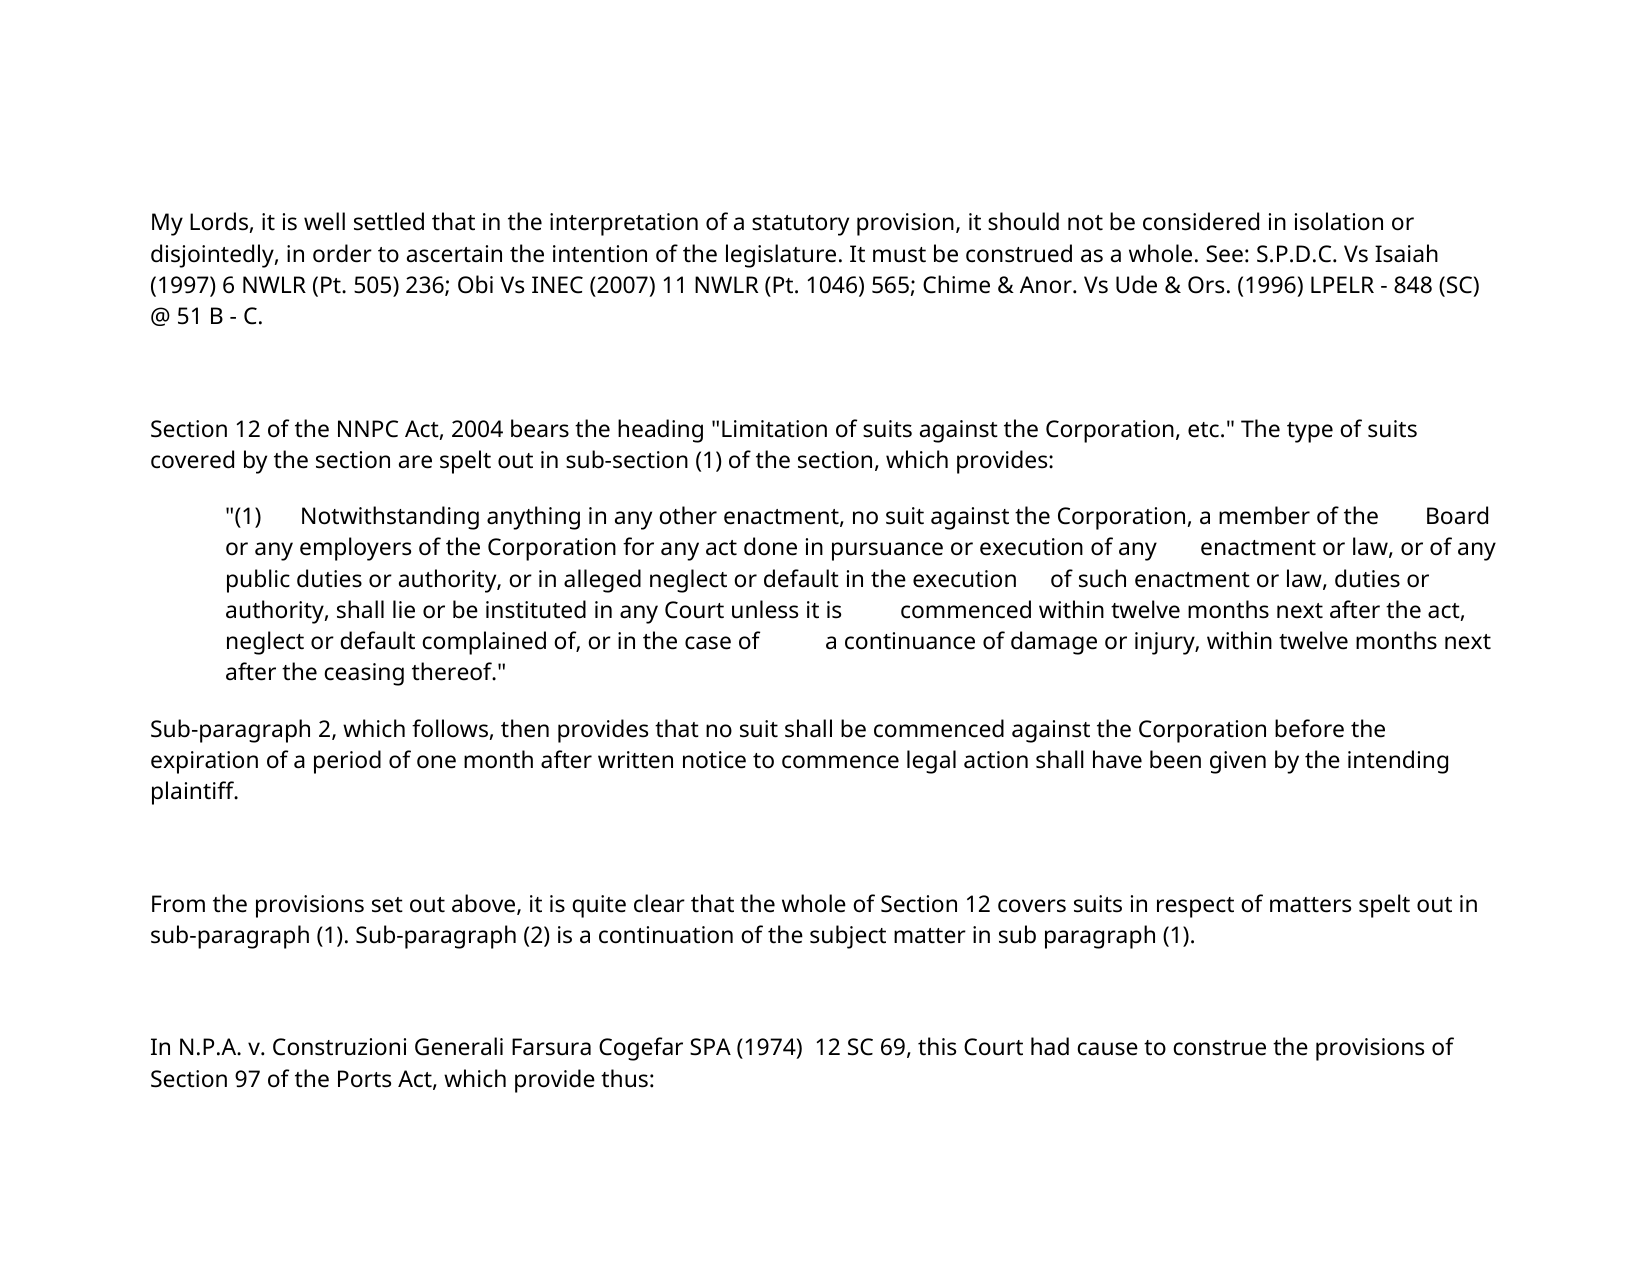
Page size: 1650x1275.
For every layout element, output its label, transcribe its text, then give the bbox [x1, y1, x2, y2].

text My Lords, it is well settled that in the interpretation of a statutory provision, it should not be considered in isolation or disjointedly, in order to ascertain the intention of the legislature. It must be construed as a whole. See: S.P.D.C. Vs Isaiah (1997) 6 NWLR (Pt. 505) 236; Obi Vs INEC (2007) 11 NWLR (Pt. 1046) 565; Chime & Anor. Vs Ude & Ors. (1996) LPELR - 848 (SC) @ 51 B - C. [150, 206, 1500, 331]
text "(1) Notwithstanding anything in any other enactment, no suit against the Corporation, a member of the Board or any employers of the Corporation for any act done in pursuance or execution of any enactment or law, or of any public duties or authority, or in alleged neglect or default in the execution of such enactment or law, duties or authority, shall lie or be instituted in any Court unless it is commenced within twelve months next after the act, neglect or default complained of, or in the case of a continuance of damage or injury, within twelve months next after the ceasing thereof." [225, 500, 1500, 687]
text Section 12 of the NNPC Act, 2004 bears the heading "Limitation of suits against the Corporation, etc." The type of suits covered by the section are spelt out in sub-section (1) of the section, which provides: [150, 412, 1500, 475]
text In N.P.A. v. Construzioni Generali Farsura Cogefar SPA (1974) 12 SC 69, this Court had cause to construe the provisions of Section 97 of the Ports Act, which provide thus: [150, 1031, 1500, 1094]
text Sub-paragraph 2, which follows, then provides that no suit shall be commenced against the Corporation before the expiration of a period of one month after written notice to commence legal action shall have been given by the intending plaintiff. [150, 712, 1500, 806]
text From the provisions set out above, it is quite clear that the whole of Section 12 covers suits in respect of matters spelt out in sub-paragraph (1). Sub-paragraph (2) is a continuation of the subject matter in sub paragraph (1). [150, 887, 1500, 950]
